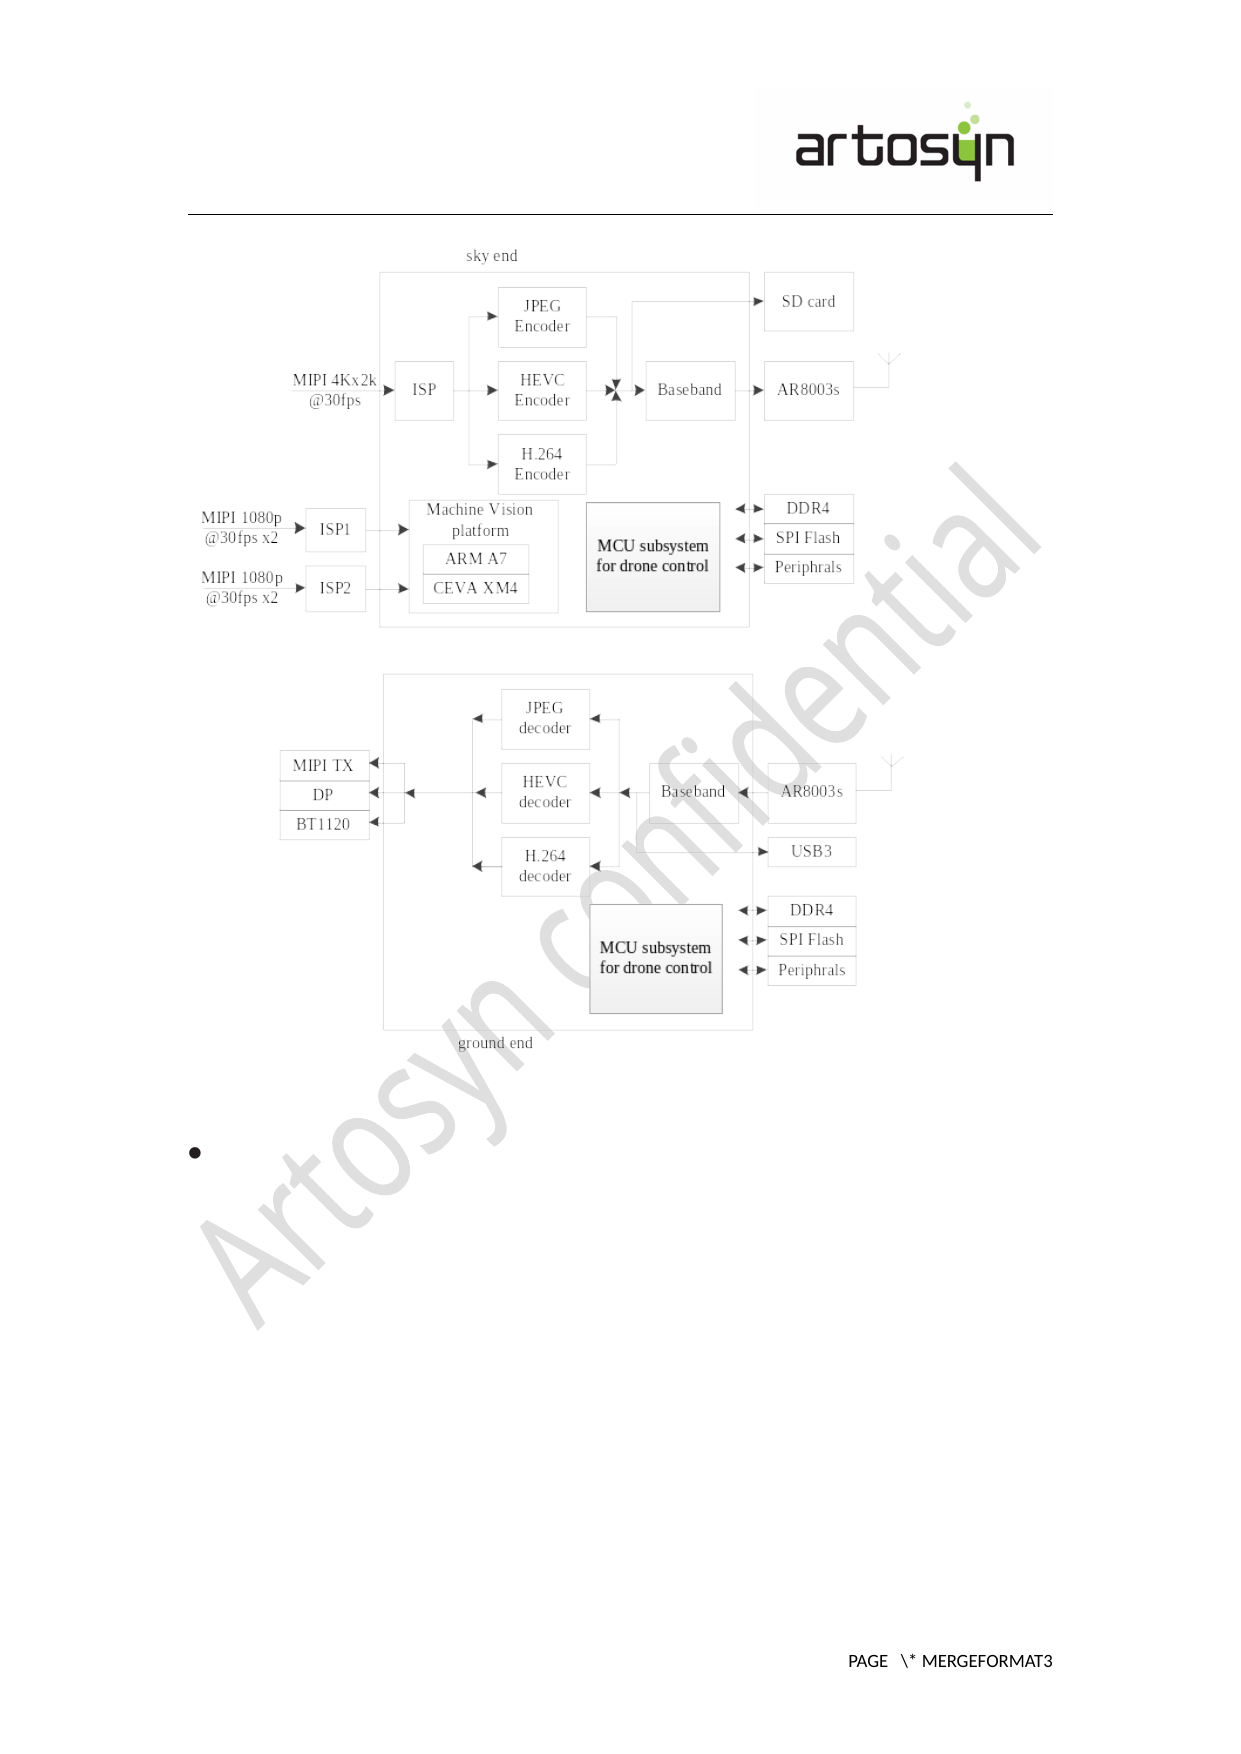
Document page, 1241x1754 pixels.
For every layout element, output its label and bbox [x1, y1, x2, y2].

picture [755, 88, 1053, 212]
